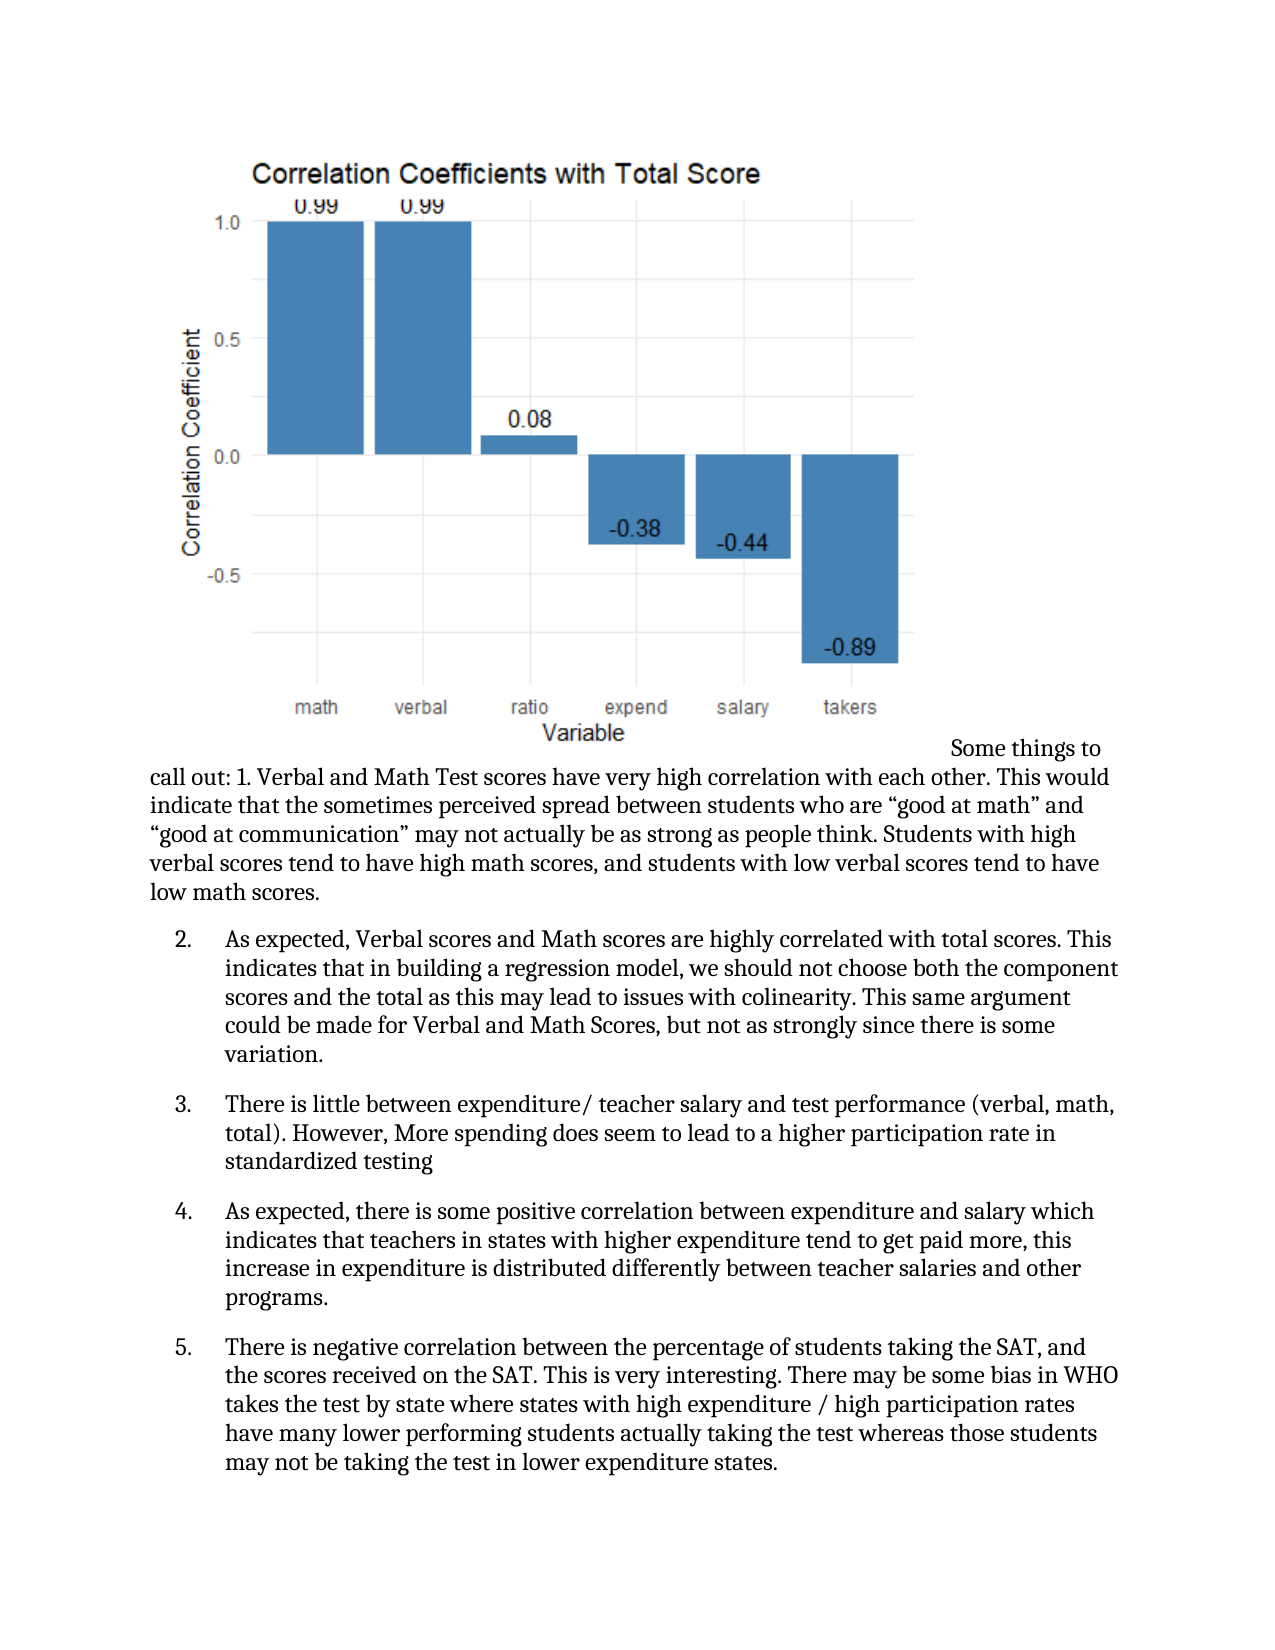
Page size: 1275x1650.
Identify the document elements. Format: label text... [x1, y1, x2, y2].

list There is negative correlation between the percentage of students taking the SAT, and the scores received on the SAT. This is very interesting. There may be some bias in WHO takes the test by state where states with high expenditure / high participation rates have many lower performing students actually taking the test whereas those students may not be taking the test in lower expenditure states. [175, 1333, 1125, 1476]
list As expected, Verbal scores and Math scores are highly correlated with total scores. This indicates that in building a regression model, we should not choose both the component scores and the total as this may lead to issues with colinearity. This same argument could be made for Verbal and Math Scores, but not as strongly since there is some variation. [175, 925, 1125, 1069]
picture [168, 150, 927, 757]
list There is little between expenditure/ teacher salary and test performance (verbal, math, total). However, More spending does seem to lead to a higher participation rate in standardized testing [175, 1090, 1125, 1176]
list As expected, there is some positive correlation between expenditure and salary which indicates that teachers in states with higher expenditure tend to get paid more, this increase in expenditure is distributed differently between teacher salaries and other programs. [175, 1197, 1125, 1312]
